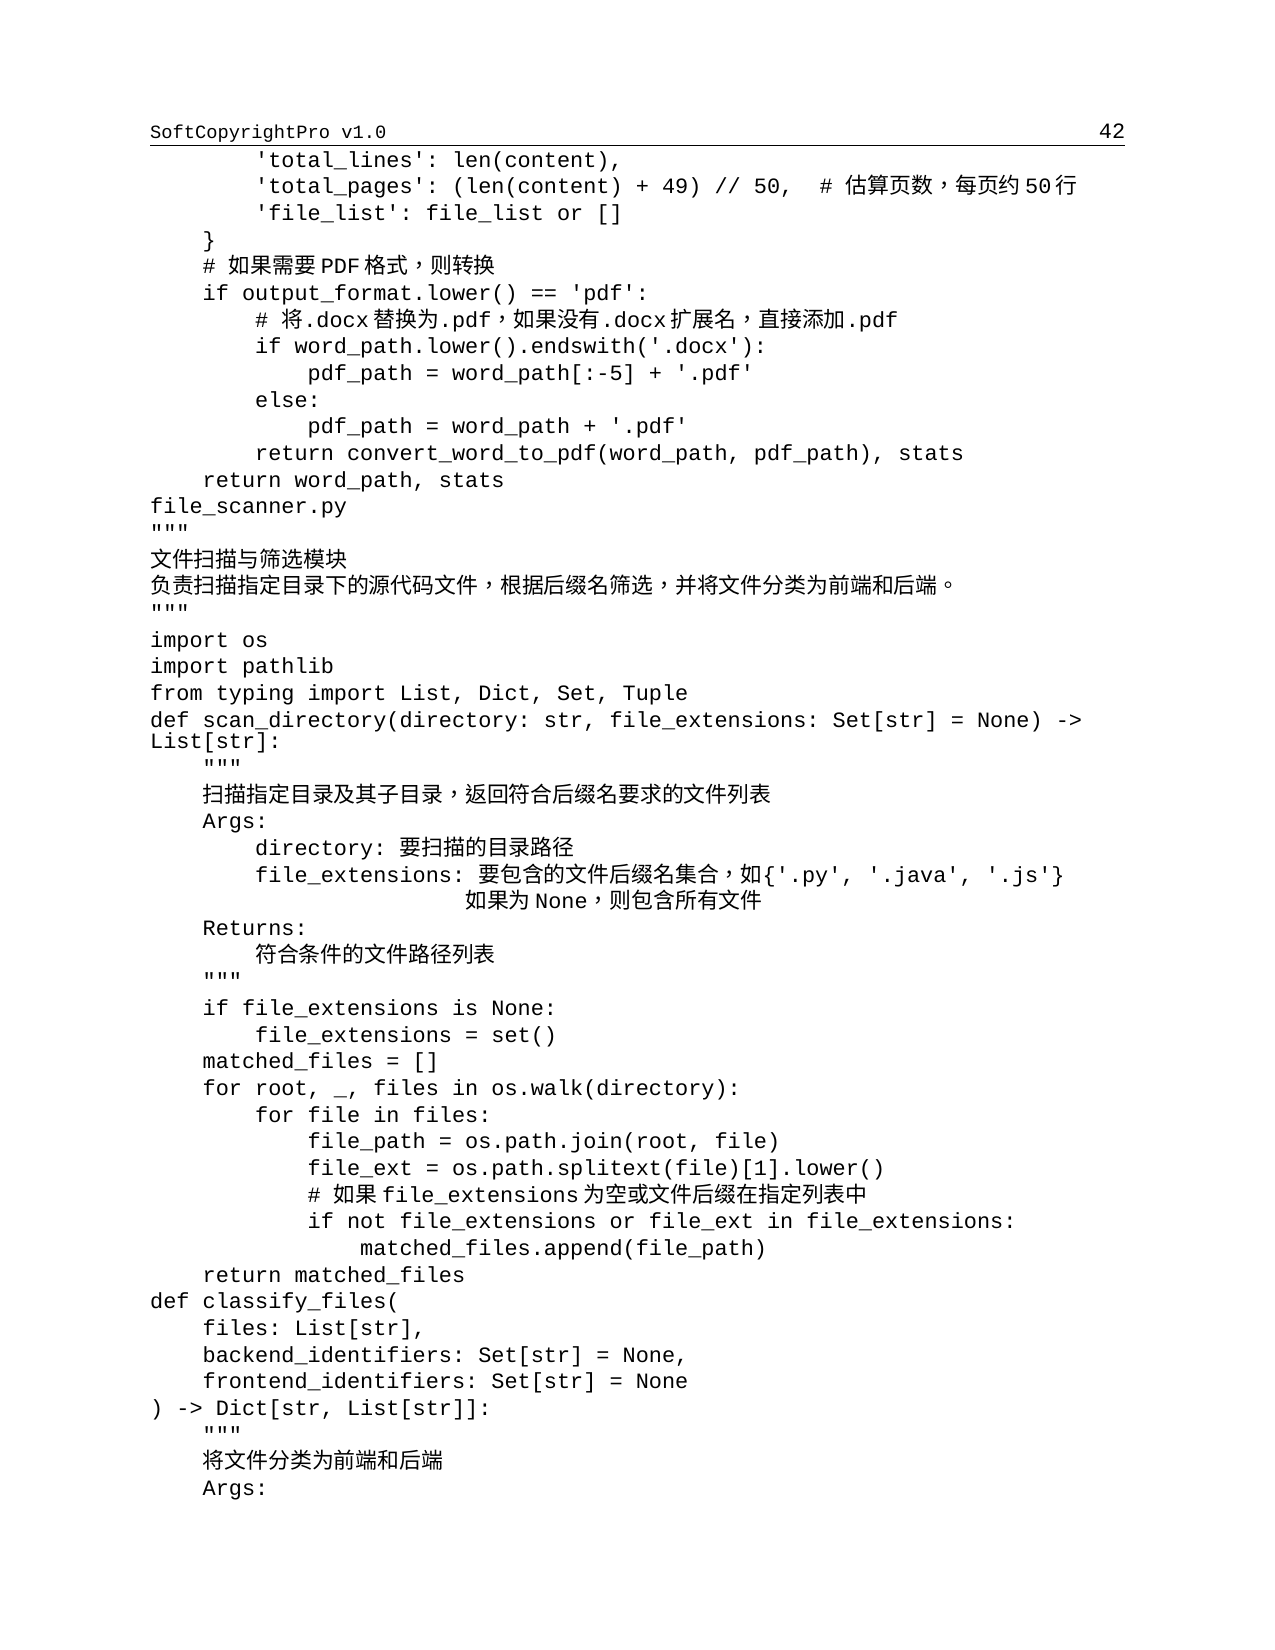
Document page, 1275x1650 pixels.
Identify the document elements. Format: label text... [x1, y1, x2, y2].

text frontend_identifiers: Set[str] = None [150, 1371, 1125, 1393]
text file_extensions: 要包含的文件后缀名集合，如{'.py', '.java', '.js'} [150, 865, 1125, 887]
text """ [150, 971, 1125, 993]
text def classify_files( [150, 1291, 1125, 1313]
text } [150, 229, 1125, 251]
text # 如果需要PDF格式，则转换 [150, 256, 1125, 278]
text if word_path.lower().endswith('.docx'): [150, 336, 1125, 358]
text file_ext = os.path.splitext(file)[1].lower() [150, 1158, 1125, 1180]
text def scan_directory(directory: str, file_extensions: Set[str] = None) -> List[str]: [150, 709, 1125, 753]
text file_path = os.path.join(root, file) [150, 1131, 1125, 1153]
text # 如果file_extensions为空或文件后缀在指定列表中 [150, 1185, 1125, 1207]
text matched_files = [] [150, 1051, 1125, 1073]
text """ [150, 523, 1125, 545]
text """ [150, 758, 1125, 780]
text if output_format.lower() == 'pdf': [150, 283, 1125, 305]
text """ [150, 603, 1125, 625]
text if file_extensions is None: [150, 998, 1125, 1020]
text 负责扫描指定目录下的源代码文件，根据后缀名筛选，并将文件分类为前端和后端。 [150, 576, 1125, 598]
text 将文件分类为前端和后端 [150, 1451, 1125, 1473]
text 如果为None，则包含所有文件 [150, 891, 1125, 913]
text 文件扫描与筛选模块 [150, 549, 1125, 571]
text 'file_list': file_list or [] [150, 203, 1125, 225]
text # 将.docx替换为.pdf，如果没有.docx扩展名，直接添加.pdf [150, 309, 1125, 331]
text return matched_files [150, 1265, 1125, 1287]
text 符合条件的文件路径列表 [150, 945, 1125, 967]
text matched_files.append(file_path) [150, 1238, 1125, 1260]
text import os [150, 629, 1125, 651]
text from typing import List, Dict, Set, Tuple [150, 683, 1125, 705]
text 'total_pages': (len(content) + 49) // 50, # 估算页数，每页约50行 [150, 176, 1125, 198]
text else: [150, 389, 1125, 411]
text 扫描指定目录及其子目录，返回符合后缀名要求的文件列表 [150, 785, 1125, 807]
text import pathlib [150, 656, 1125, 678]
text Args: [150, 811, 1125, 833]
text return word_path, stats [150, 469, 1125, 491]
text pdf_path = word_path + '.pdf' [150, 416, 1125, 438]
text file_extensions = set() [150, 1025, 1125, 1047]
text pdf_path = word_path[:-5] + '.pdf' [150, 363, 1125, 385]
text backend_identifiers: Set[str] = None, [150, 1345, 1125, 1367]
text Returns: [150, 918, 1125, 940]
text if not file_extensions or file_ext in file_extensions: [150, 1211, 1125, 1233]
text file_scanner.py [150, 496, 1125, 518]
text files: List[str], [150, 1318, 1125, 1340]
text for root, _, files in os.walk(directory): [150, 1078, 1125, 1100]
text return convert_word_to_pdf(word_path, pdf_path), stats [150, 443, 1125, 465]
text Args: [150, 1478, 1125, 1500]
text for file in files: [150, 1105, 1125, 1127]
text ) -> Dict[str, List[str]]: [150, 1398, 1125, 1420]
text directory: 要扫描的目录路径 [150, 838, 1125, 860]
text 'total_lines': len(content), [150, 149, 1125, 171]
text """ [150, 1425, 1125, 1447]
